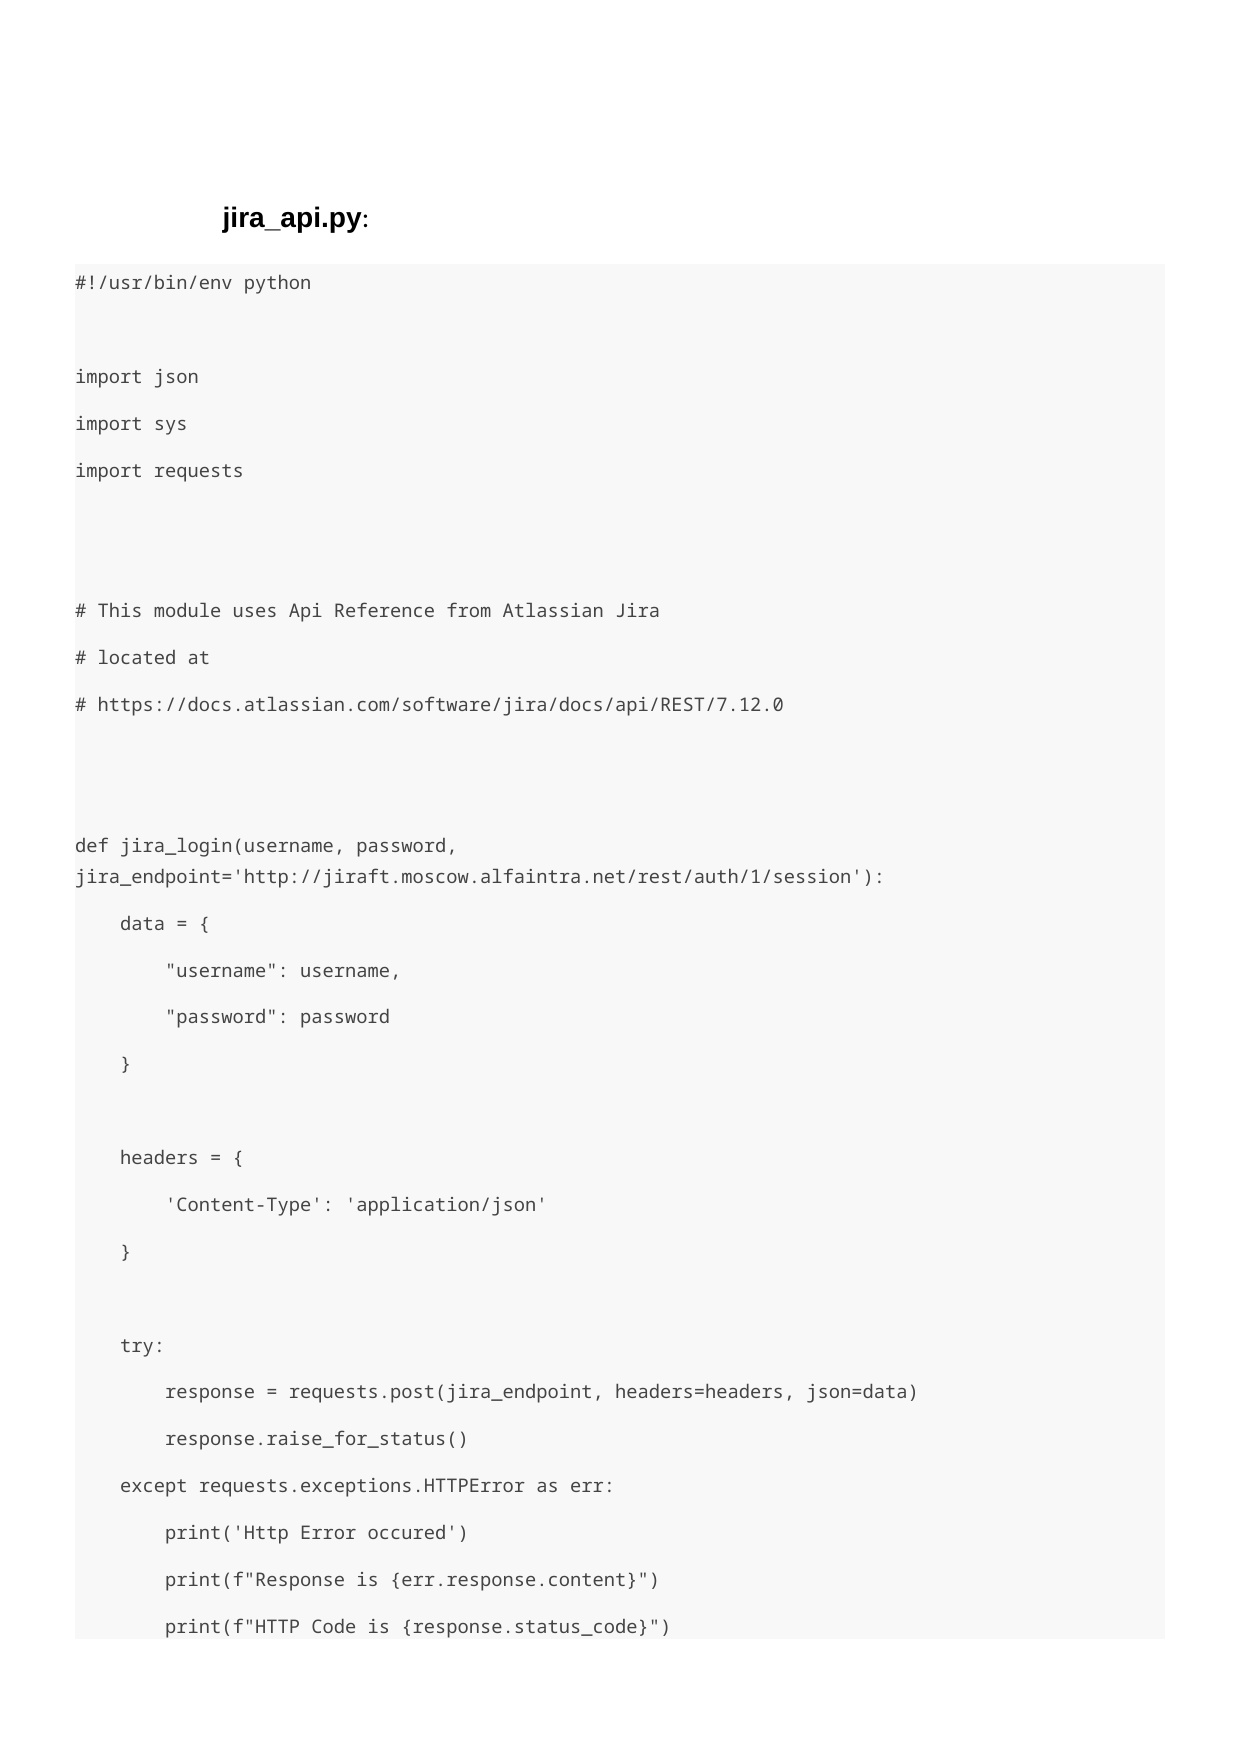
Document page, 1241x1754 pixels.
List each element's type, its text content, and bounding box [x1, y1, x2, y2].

text #!/usr/bin/env python [75, 264, 1165, 295]
text print(f"Response is {err.response.content}") [75, 1561, 1165, 1592]
text "username": username, [75, 951, 1165, 982]
text } [75, 1232, 1165, 1264]
text import requests [75, 451, 1165, 482]
text def jira_login(username, password, jira_endpoint='http://jiraft.moscow.alfaintra.net/rest/auth/1/session'): [75, 826, 1165, 889]
text response = requests.post(jira_endpoint, headers=headers, json=data) [75, 1373, 1165, 1404]
text try: [75, 1326, 1165, 1357]
text import json [75, 357, 1165, 389]
text # This module uses Api Reference from Atlassian Jira [75, 592, 1165, 623]
text jira_api.py: [188, 200, 1165, 234]
text data = { [75, 904, 1165, 936]
text 'Content-Type': 'application/json' [75, 1186, 1165, 1217]
text } [75, 1045, 1165, 1076]
text response.raise_for_status() [75, 1420, 1165, 1451]
text import sys [75, 404, 1165, 436]
text print('Http Error occured') [75, 1514, 1165, 1545]
text # located at [75, 639, 1165, 670]
text "password": password [75, 998, 1165, 1029]
text headers = { [75, 1139, 1165, 1170]
text print(f"HTTP Code is {response.status_code}") [75, 1607, 1165, 1639]
text # https://docs.atlassian.com/software/jira/docs/api/REST/7.12.0 [75, 686, 1165, 717]
text except requests.exceptions.HTTPError as err: [75, 1467, 1165, 1498]
